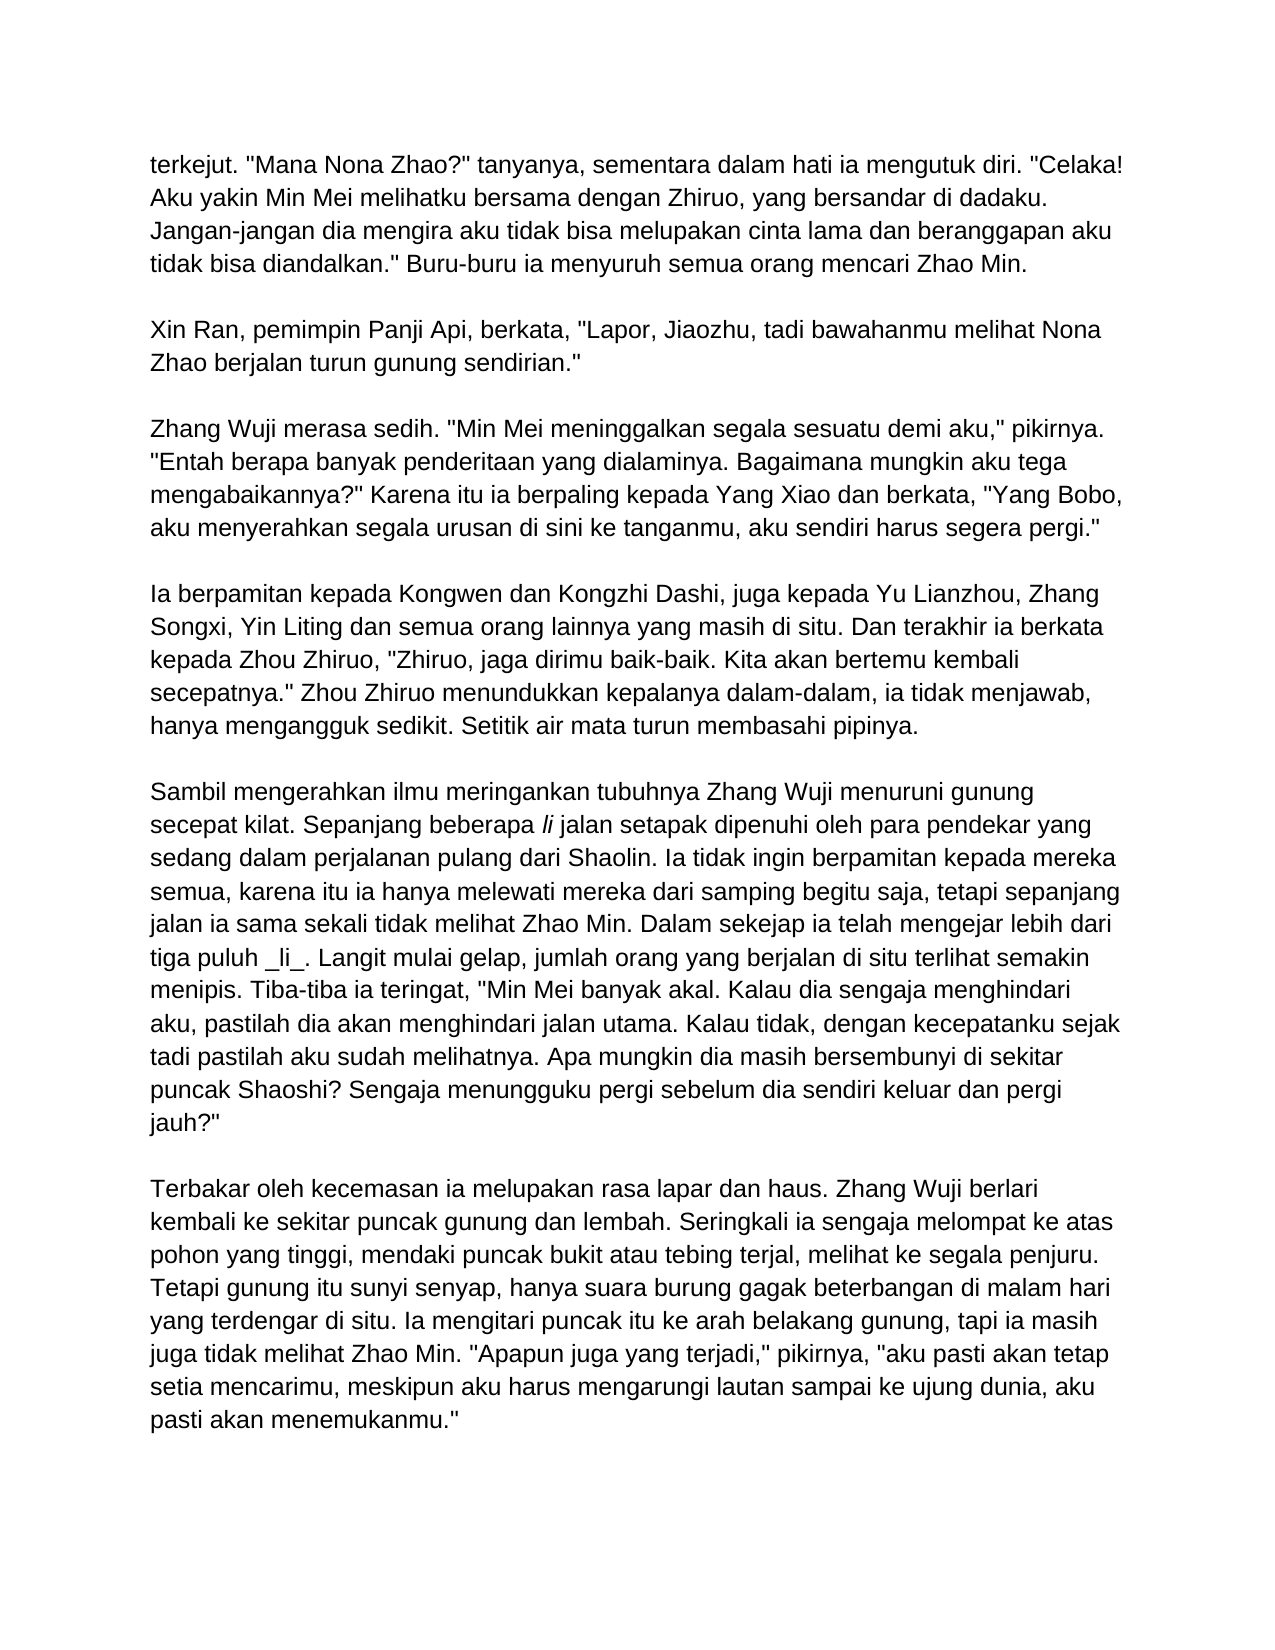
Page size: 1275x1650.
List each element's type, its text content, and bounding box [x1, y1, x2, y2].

text Terbakar oleh kecemasan ia melupakan rasa lapar dan haus. Zhang Wuji berlari kembali ke sekitar puncak gunung dan lembah. Seringkali ia sengaja melompat ke atas pohon yang tinggi, mendaki puncak bukit atau tebing terjal, melihat ke segala penjuru. Tetapi gunung itu sunyi senyap, hanya suara burung gagak beterbangan di malam hari yang terdengar di situ. Ia mengitari puncak itu ke arah belakang gunung, tapi ia masih juga tidak melihat Zhao Min. "Apapun juga yang terjadi," pikirnya, "aku pasti akan tetap setia mencarimu, meskipun aku harus mengarungi lautan sampai ke ujung dunia, aku pasti akan menemukanmu." [150, 1174, 1125, 1433]
text Xin Ran, pemimpin Panji Api, berkata, "Lapor, Jiaozhu, tadi bawahanmu melihat Nona Zhao berjalan turun gunung sendirian." [150, 315, 1125, 377]
text Ia berpamitan kepada Kongwen dan Kongzhi Dashi, juga kepada Yu Lianzhou, Zhang Songxi, Yin Liting dan semua orang lainnya yang masih di situ. Dan terakhir ia berkata kepada Zhou Zhiruo, "Zhiruo, jaga dirimu baik-baik. Kita akan bertemu kembali secepatnya." Zhou Zhiruo menundukkan kepalanya dalam-dalam, ia tidak menjawab, hanya mengangguk sedikit. Setitik air mata turun membasahi pipinya. [150, 579, 1125, 740]
text Zhang Wuji merasa sedih. "Min Mei meninggalkan segala sesuatu demi aku," pikirnya. "Entah berapa banyak penderitaan yang dialaminya. Bagaimana mungkin aku tega mengabaikannya?" Karena itu ia berpaling kepada Yang Xiao dan berkata, "Yang Bobo, aku menyerahkan segala urusan di sini ke tanganmu, aku sendiri harus segera pergi." [150, 414, 1125, 542]
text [150, 150, 1125, 278]
text Sambil mengerahkan ilmu meringankan tubuhnya Zhang Wuji menuruni gunung secepat kilat. Sepanjang beberapa li jalan setapak dipenuhi oleh para pendekar yang sedang dalam perjalanan pulang dari Shaolin. Ia tidak ingin berpamitan kepada mereka semua, karena itu ia hanya melewati mereka dari samping begitu saja, tetapi sepanjang jalan ia sama sekali tidak melihat Zhao Min. Dalam sekejap ia telah mengejar lebih dari tiga puluh _li_. Langit mulai gelap, jumlah orang yang berjalan di situ terlihat semakin menipis. Tiba-tiba ia teringat, "Min Mei banyak akal. Kalau dia sengaja menghindari aku, pastilah dia akan menghindari jalan utama. Kalau tidak, dengan kecepatanku sejak tadi pastilah aku sudah melihatnya. Apa mungkin dia masih bersembunyi di sekitar puncak Shaoshi? Sengaja menungguku pergi sebelum dia sendiri keluar dan pergi jauh?" [150, 777, 1125, 1136]
